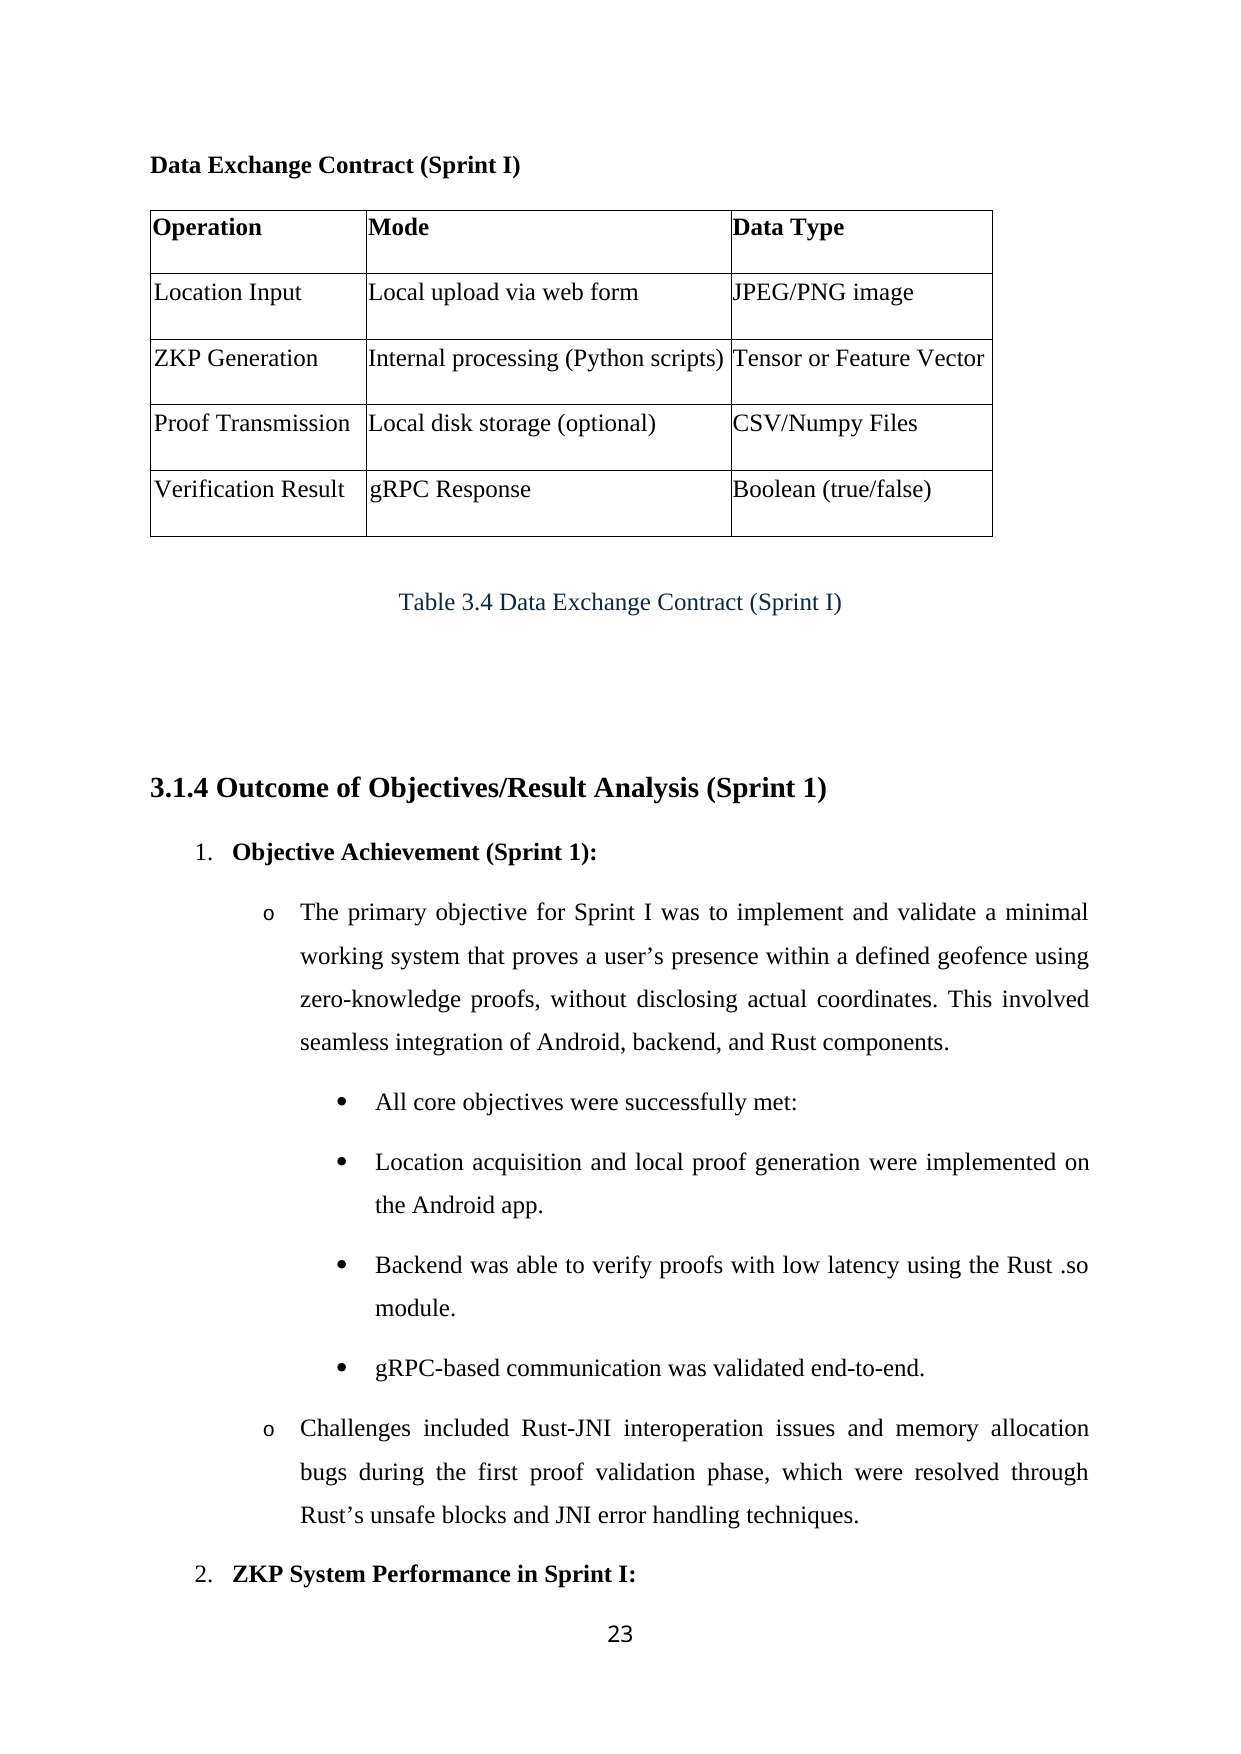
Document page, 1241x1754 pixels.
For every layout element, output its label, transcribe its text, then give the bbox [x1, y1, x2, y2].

list ZKP System Performance in Sprint I: [194, 1559, 1090, 1588]
text Table 3.4 Data Exchange Contract (Sprint I) [150, 587, 1090, 616]
table_cell [151, 274, 366, 338]
table_cell JPEG/PNG image [732, 274, 992, 338]
list Challenges included Rust-JNI interoperation issues and memory allocation bugs during the first proof validation phase, which were resolved through Rust’s unsafe blocks and JNI error handling techniques. [262, 1413, 1090, 1528]
table_cell [151, 405, 366, 470]
text 3.1.4 Outcome of Objectives/Result Analysis (Sprint 1) [150, 770, 1090, 804]
list The primary objective for Sprint I was to implement and validate a minimal working system that proves a user’s presence within a defined geofence using zero-knowledge proofs, without disclosing actual coordinates. This involved seamless integration of Android, backend, and Rust components. [262, 897, 1090, 1056]
table_cell Internal processing (Python scripts) [367, 340, 731, 404]
table_cell [151, 471, 366, 536]
table_cell Tensor or Feature Vector [732, 340, 992, 404]
table_header Data Type [732, 211, 992, 272]
table_header Mode [367, 211, 731, 272]
table_cell Local disk storage (optional) [367, 405, 731, 470]
table_cell CSV/Numpy Files [732, 405, 992, 470]
text Data Exchange Contract (Sprint I) [150, 150, 1090, 179]
table_cell [151, 340, 366, 404]
list gRPC-based communication was validated end-to-end. [337, 1353, 1090, 1382]
list Objective Achievement (Sprint 1): [194, 837, 1090, 866]
list Location acquisition and local proof generation were implemented on the Android app. [337, 1147, 1090, 1219]
table_cell Local upload via web form [367, 274, 731, 338]
table_cell Boolean (true/false) [732, 471, 992, 536]
list Backend was able to verify proofs with low latency using the Rust .so module. [337, 1250, 1090, 1322]
list All core objectives were successfully met: [337, 1087, 1090, 1116]
table_cell [367, 471, 731, 536]
table_header Operation [151, 211, 366, 272]
